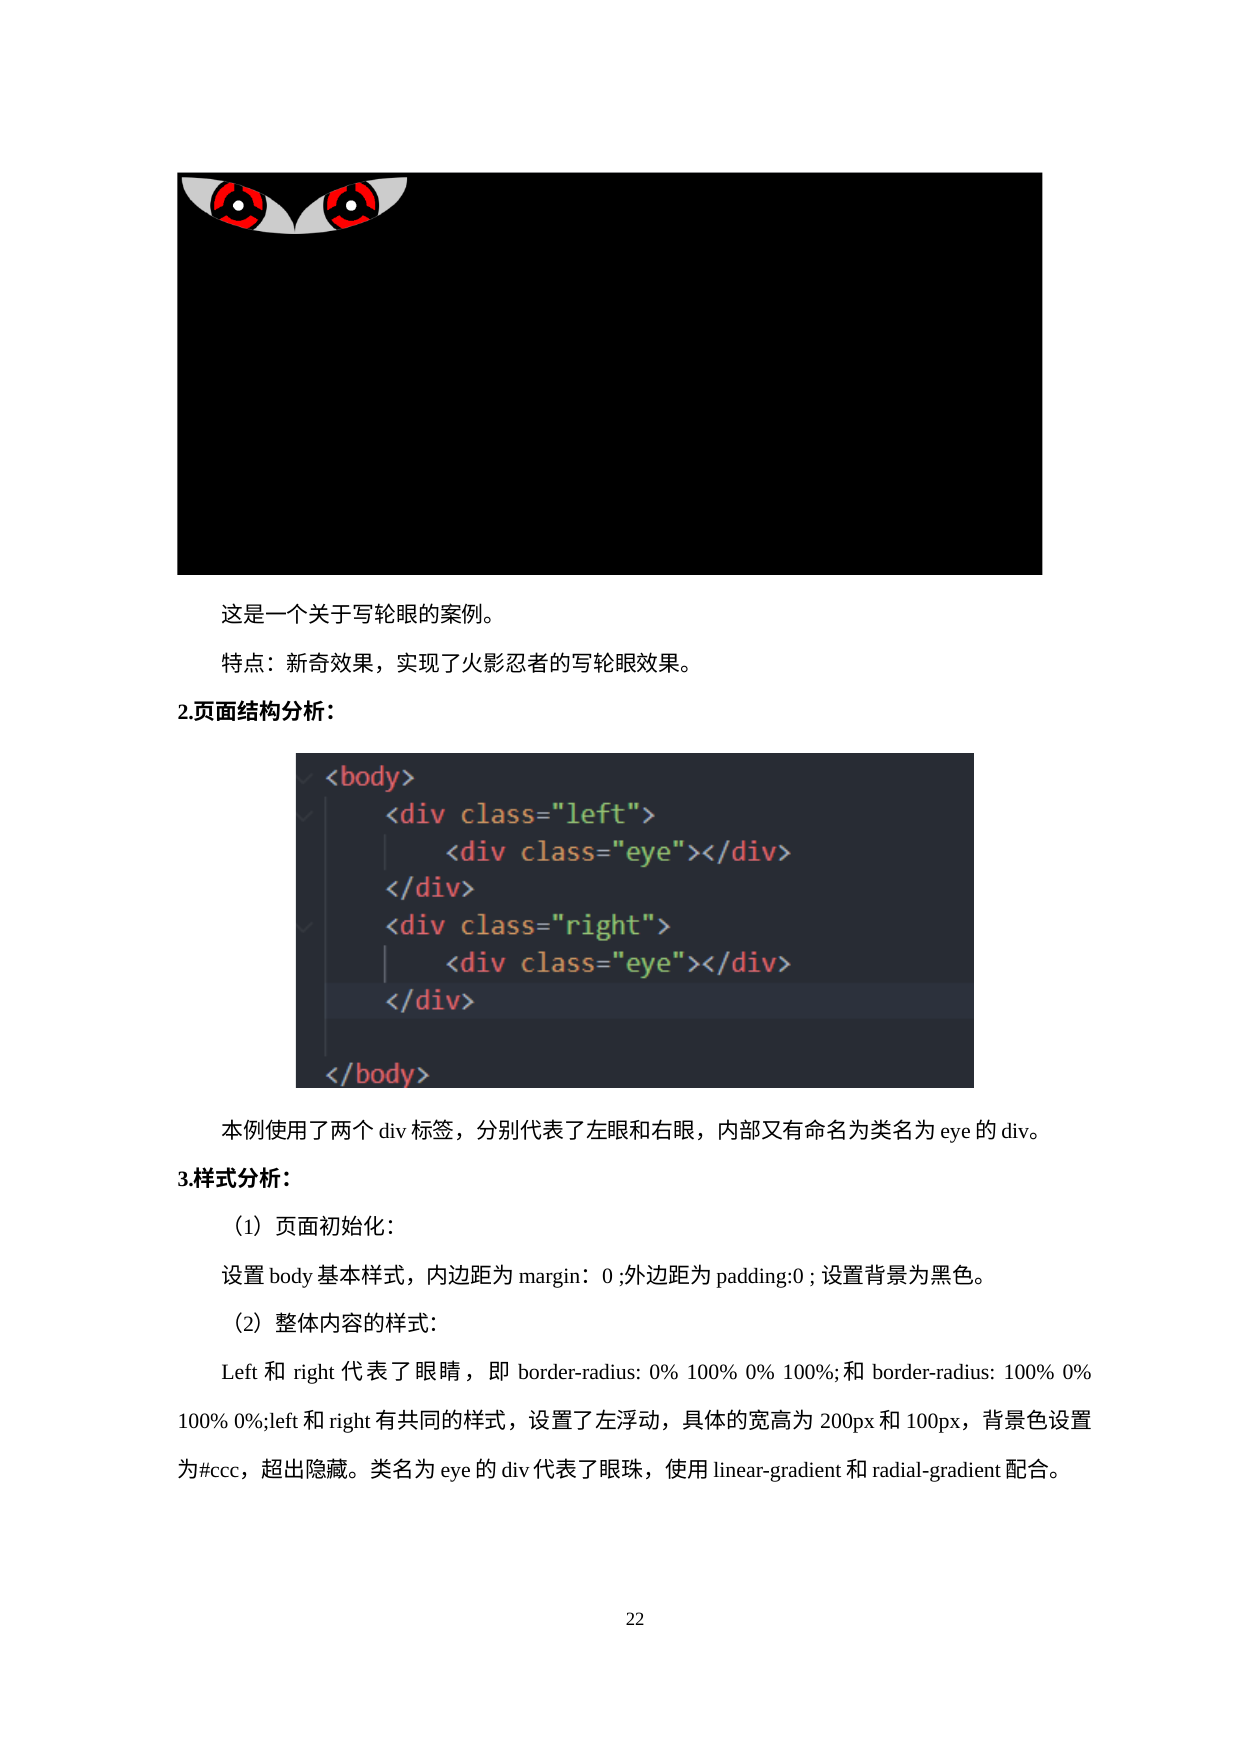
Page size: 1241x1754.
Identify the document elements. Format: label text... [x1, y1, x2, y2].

text 这是一个关于写轮眼的案例。 [177, 597, 1092, 629]
text 2.页面结构分析： [177, 694, 1092, 726]
text Left和right代表了眼睛，即border-radius: 0% 100% 0% 100%;和border-radius: 100% 0% 100% 0%;left和right有共同的样式，设置了左浮动，具体的宽高为200px和100px，背景色设置为#ccc，超出隐藏。类名为eye的div代表了眼珠，使用linear-gradient和radial-gradient配合。 [177, 1354, 1092, 1484]
picture [295, 753, 974, 1088]
text 设置body基本样式，内边距为margin：0 ;外边距为padding:0 ; 设置背景为黑色。 [177, 1257, 1092, 1290]
text （2）整体内容的样式： [177, 1306, 1092, 1338]
text （1）页面初始化： [177, 1209, 1092, 1241]
text 特点：新奇效果，实现了火影忍者的写轮眼效果。 [177, 645, 1092, 678]
picture [177, 172, 1043, 575]
text 3.样式分析： [177, 1161, 1092, 1193]
text 本例使用了两个div标签，分别代表了左眼和右眼，内部又有命名为类名为eye的div。 [177, 1112, 1092, 1145]
